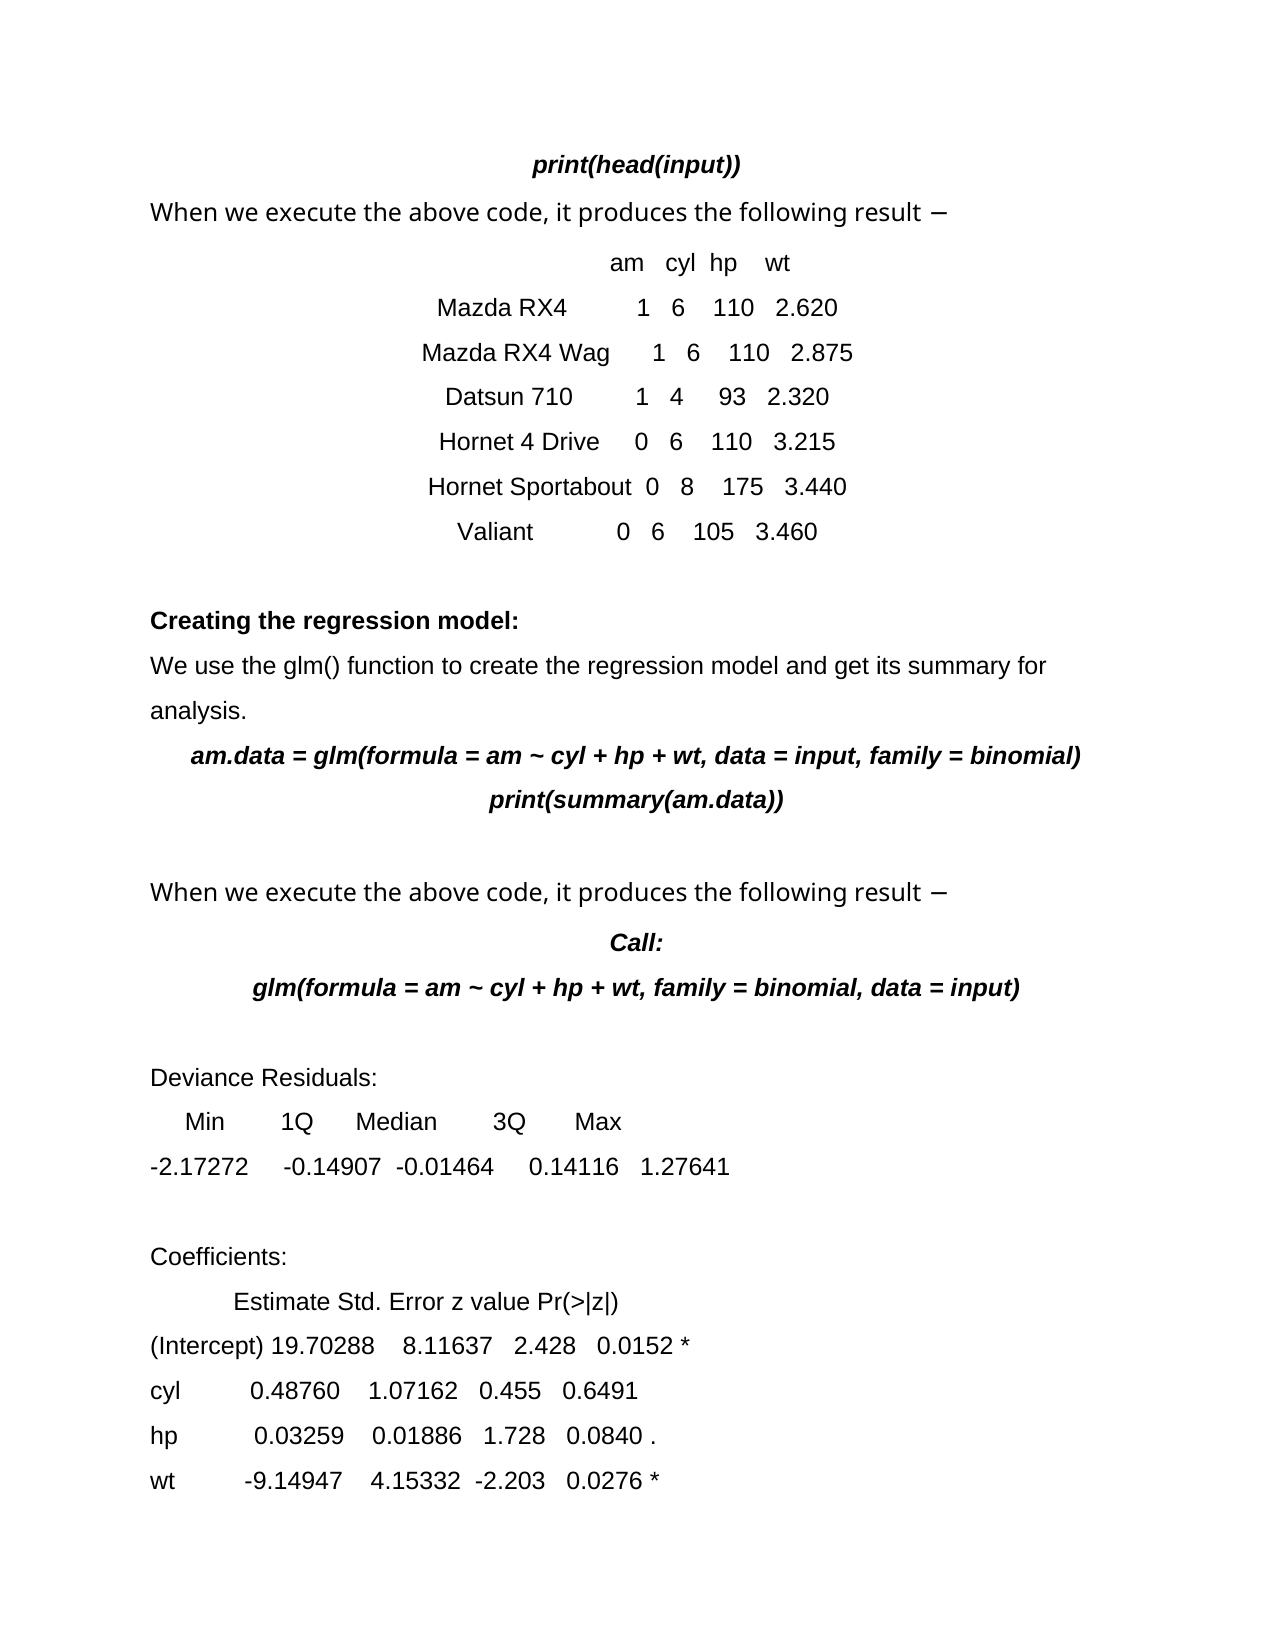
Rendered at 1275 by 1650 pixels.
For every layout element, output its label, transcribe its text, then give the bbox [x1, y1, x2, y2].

text Call: [150, 928, 1125, 957]
text wt -9.14947 4.15332 -2.203 0.0276 * [150, 1466, 1125, 1494]
text Creating the regression model: [150, 606, 1125, 635]
text am cyl hp wt [150, 248, 1125, 277]
text glm(formula = am ~ cyl + hp + wt, family = binomial, data = input) [150, 973, 1125, 1002]
text Min 1Q Median 3Q Max [150, 1107, 1125, 1136]
text Hornet 4 Drive 0 6 110 3.215 [150, 427, 1125, 456]
text Mazda RX4 1 6 110 2.620 [150, 293, 1125, 321]
text Datsun 710 1 4 93 2.320 [150, 382, 1125, 411]
text Mazda RX4 Wag 1 6 110 2.875 [150, 337, 1125, 366]
text hp 0.03259 0.01886 1.728 0.0840 . [150, 1421, 1125, 1449]
text We use the glm() function to create the regression model and get its summary for analysis. [150, 651, 1125, 724]
text Estimate Std. Error z value Pr(>|z|) [150, 1286, 1125, 1315]
text Hornet Sportabout 0 8 175 3.440 [150, 472, 1125, 501]
text Coefficients: [150, 1242, 1125, 1270]
text cyl 0.48760 1.07162 0.455 0.6491 [150, 1376, 1125, 1405]
text print(summary(am.data)) [150, 785, 1125, 814]
text Valiant 0 6 105 3.460 [150, 517, 1125, 545]
text (Intercept) 19.70288 8.11637 2.428 0.0152 * [150, 1331, 1125, 1360]
text print(head(input)) [150, 150, 1125, 179]
text am.data = glm(formula = am ~ cyl + hp + wt, data = input, family = binomial) [150, 741, 1125, 769]
text When we execute the above code, it produces the following result − [150, 875, 1125, 909]
text When we execute the above code, it produces the following result − [150, 195, 1125, 229]
text -2.17272 -0.14907 -0.01464 0.14116 1.27641 [150, 1152, 1125, 1181]
text Deviance Residuals: [150, 1062, 1125, 1091]
